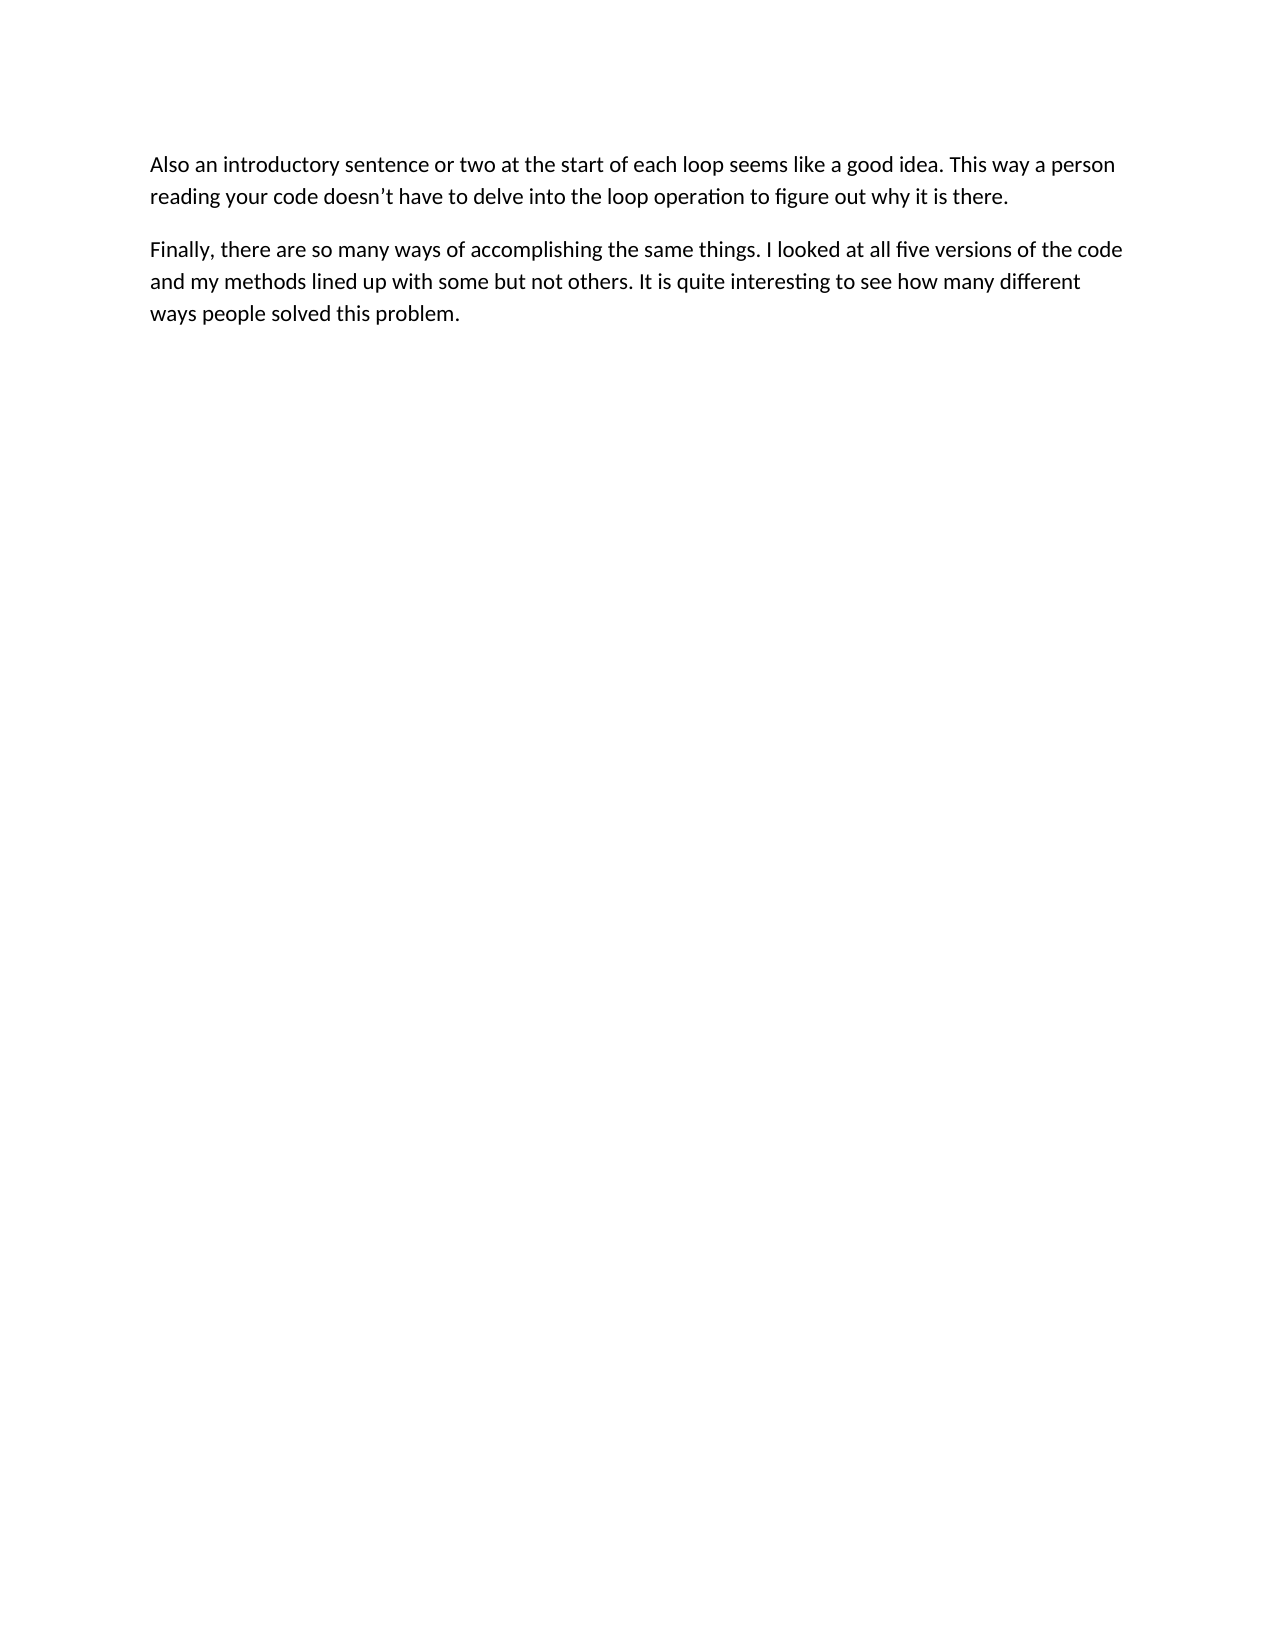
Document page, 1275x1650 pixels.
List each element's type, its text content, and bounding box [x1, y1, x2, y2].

text Finally, there are so many ways of accomplishing the same things. I looked at all five versions of the code and my methods lined up with some but not others. It is quite interesting to see how many different ways people solved this problem. [150, 235, 1125, 328]
text Also an introductory sentence or two at the start of each loop seems like a good idea. This way a person reading your code doesn’t have to delve into the loop operation to figure out why it is there. [150, 150, 1125, 210]
